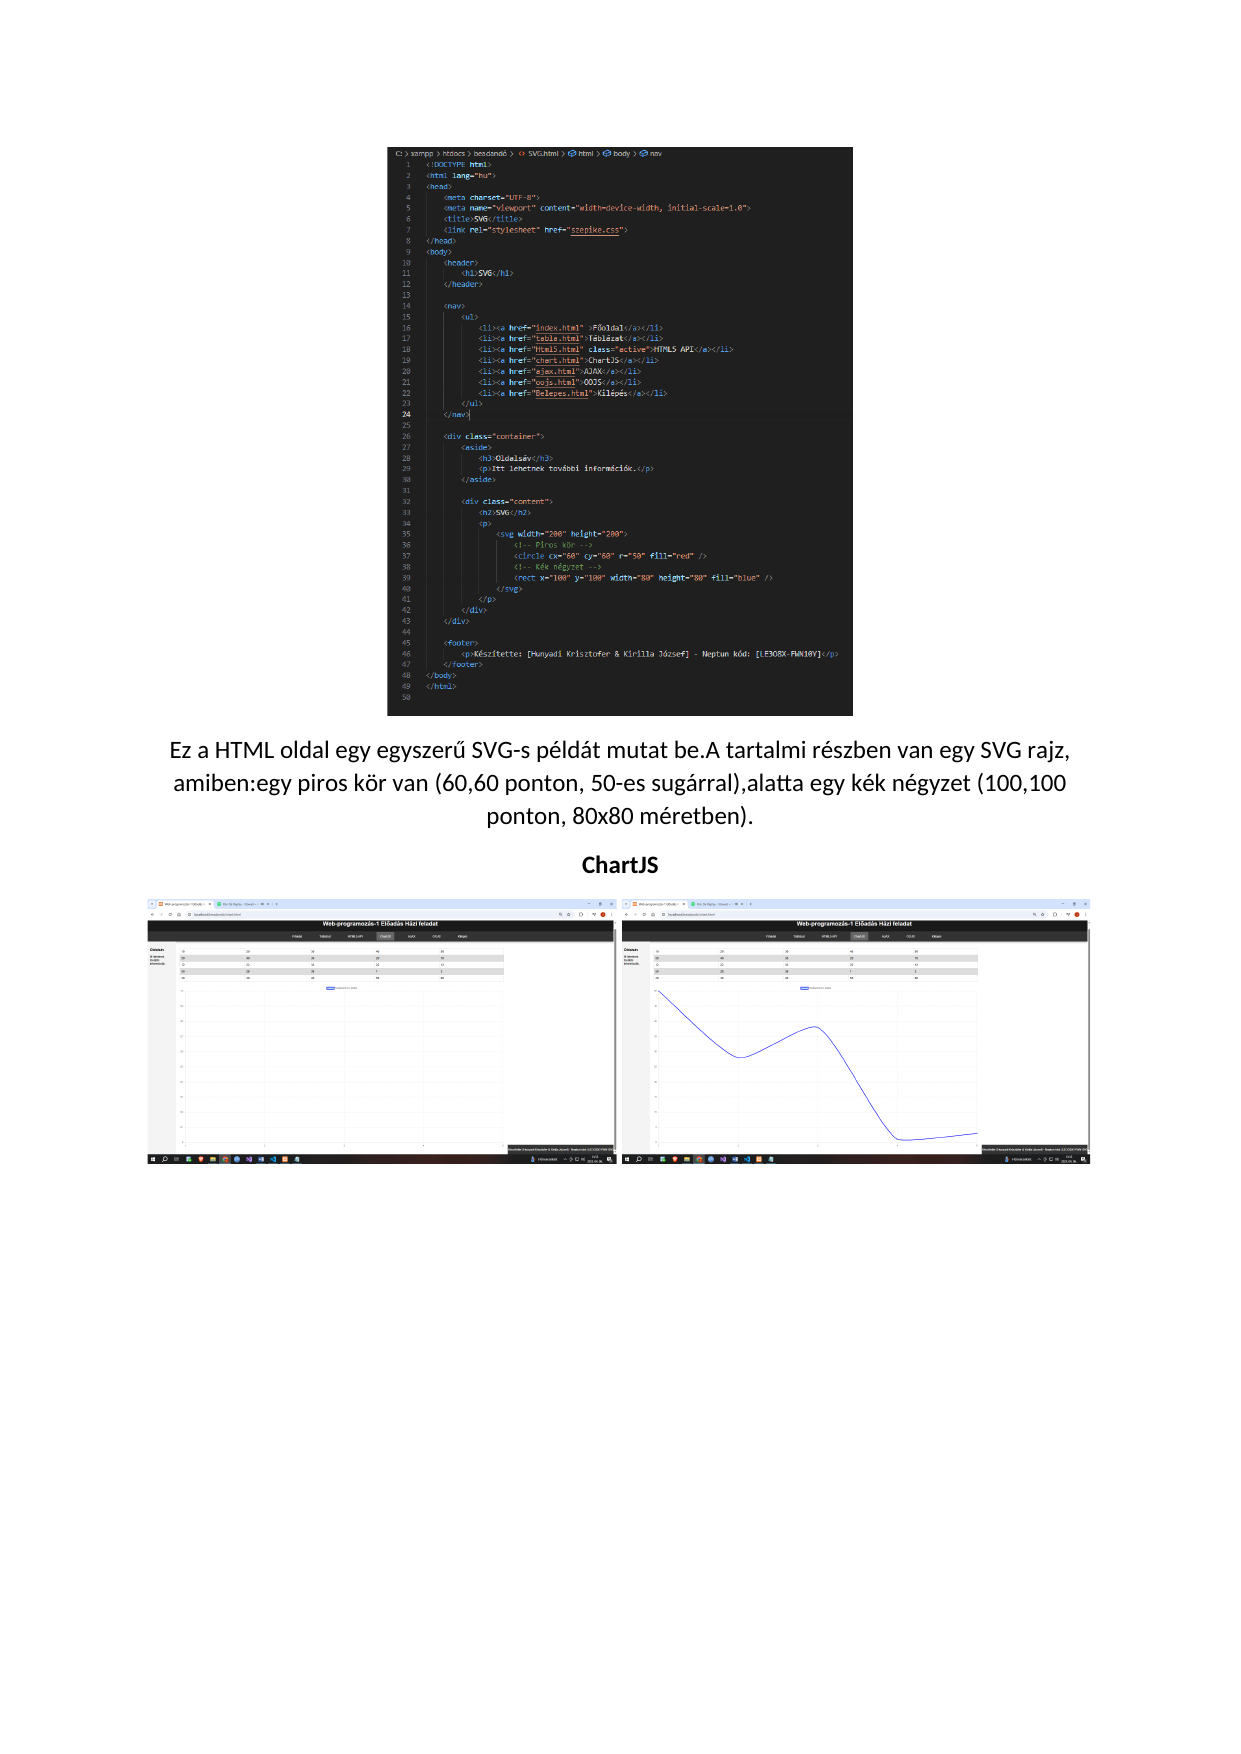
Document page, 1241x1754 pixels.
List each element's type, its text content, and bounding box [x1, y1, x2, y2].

picture [147, 899, 617, 1164]
picture [387, 147, 853, 716]
text ChartJS [148, 849, 1093, 880]
text Ez a HTML oldal egy egyszerű SVG-s példát mutat be.A tartalmi részben van egy SVG rajz, amiben:egy piros kör van (60,60 ponton, 50-es sugárral),alatta egy kék négyzet (100,100 ponton, 80x80 méretben). [148, 734, 1093, 831]
picture [622, 899, 1091, 1164]
